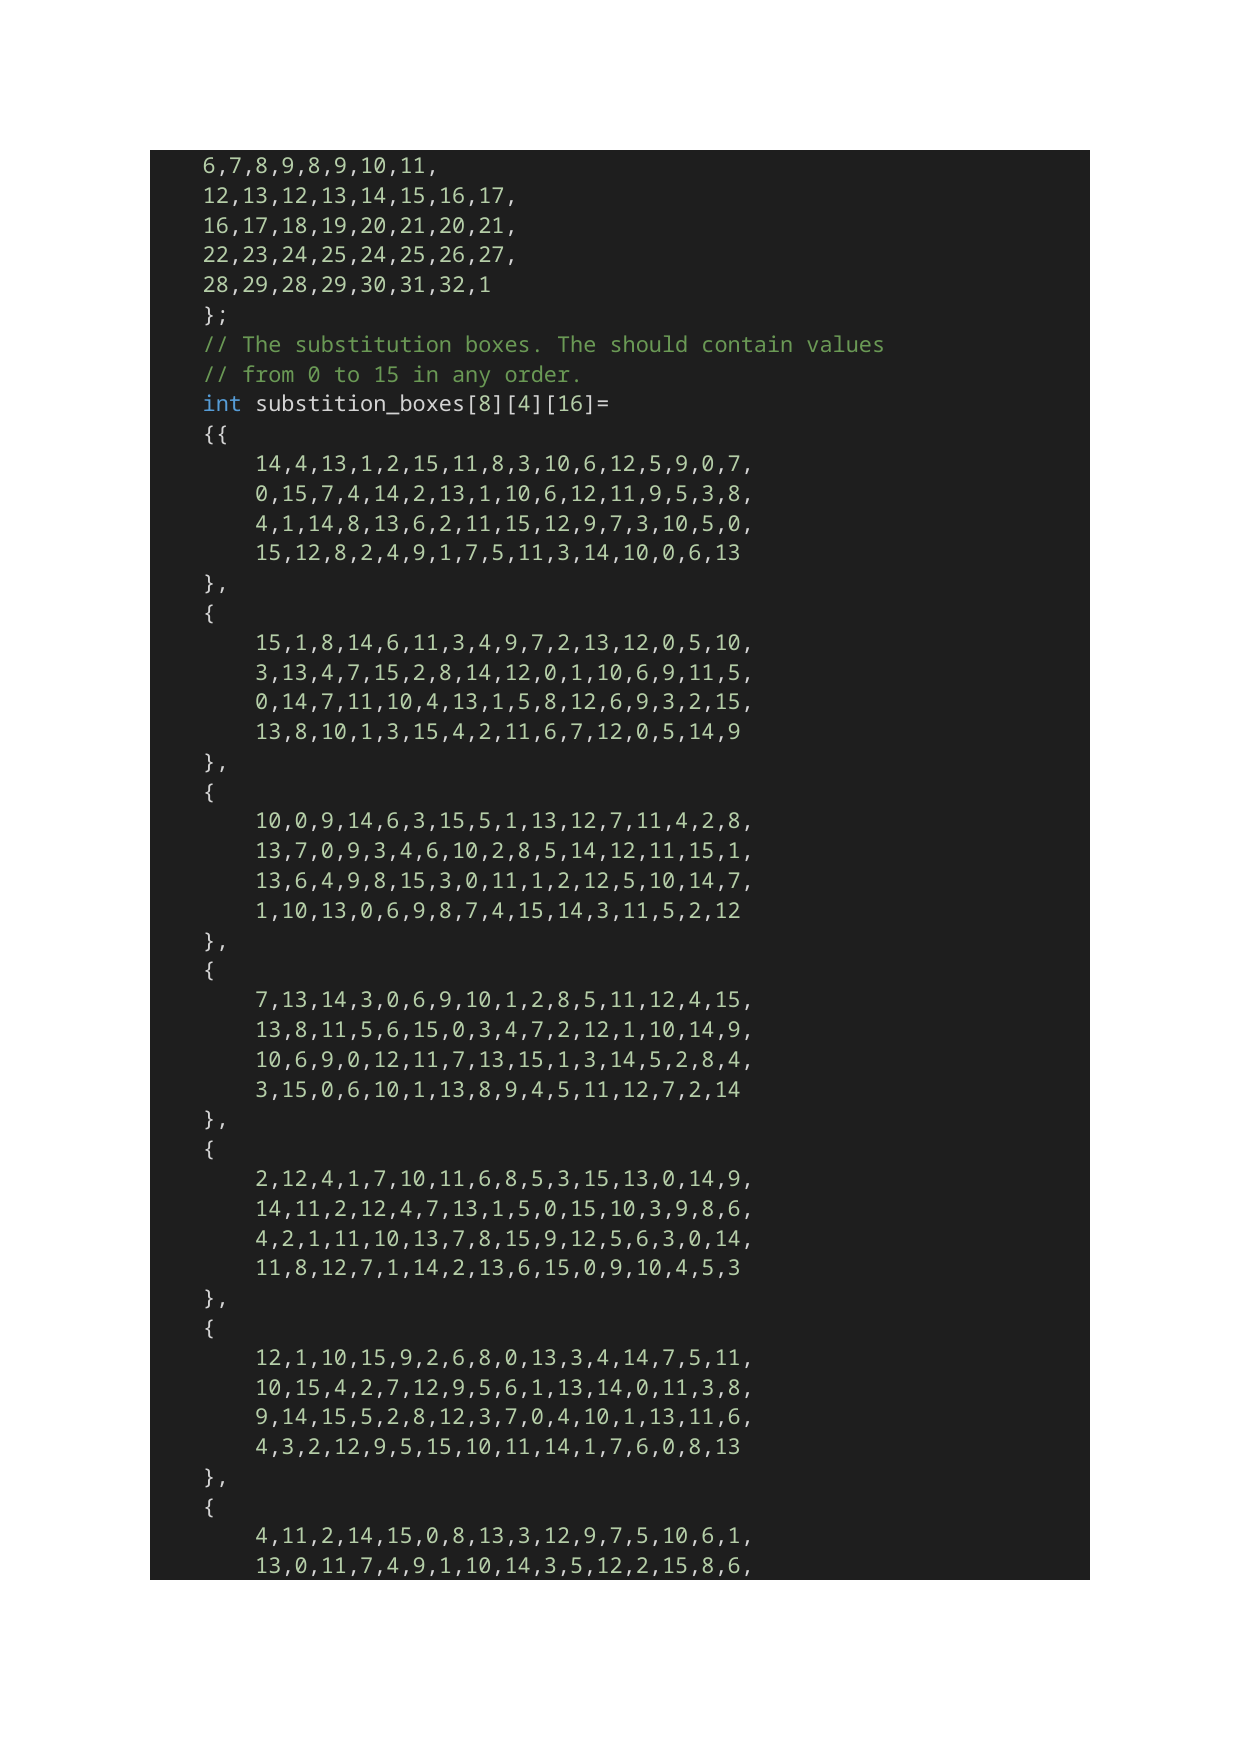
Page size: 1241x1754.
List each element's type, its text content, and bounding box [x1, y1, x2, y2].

text 28,29,28,29,30,31,32,1 [150, 269, 1090, 299]
text 15,1,8,14,6,11,3,4,9,7,2,13,12,0,5,10, [150, 627, 1090, 656]
text {{ [150, 418, 1090, 448]
text 13,0,11,7,4,9,1,10,14,3,5,12,2,15,8,6, [150, 1550, 1090, 1580]
text 10,6,9,0,12,11,7,13,15,1,3,14,5,2,8,4, [150, 1044, 1090, 1073]
text 13,8,11,5,6,15,0,3,4,7,2,12,1,10,14,9, [150, 1014, 1090, 1044]
text 12,1,10,15,9,2,6,8,0,13,3,4,14,7,5,11, [150, 1342, 1090, 1371]
text 0,14,7,11,10,4,13,1,5,8,12,6,9,3,2,15, [150, 686, 1090, 716]
text 22,23,24,25,24,25,26,27, [150, 239, 1090, 269]
text }, [150, 1461, 1090, 1491]
text { [150, 1133, 1090, 1163]
text { [150, 597, 1090, 627]
text }, [150, 1103, 1090, 1133]
text 13,6,4,9,8,15,3,0,11,1,2,12,5,10,14,7, [150, 865, 1090, 895]
text 12,13,12,13,14,15,16,17, [150, 180, 1090, 209]
text }; [150, 299, 1090, 329]
text }, [150, 567, 1090, 597]
text 0,15,7,4,14,2,13,1,10,6,12,11,9,5,3,8, [150, 478, 1090, 507]
text { [150, 1312, 1090, 1342]
text 11,8,12,7,1,14,2,13,6,15,0,9,10,4,5,3 [150, 1252, 1090, 1282]
text 3,15,0,6,10,1,13,8,9,4,5,11,12,7,2,14 [150, 1073, 1090, 1103]
text // from 0 to 15 in any order. [150, 358, 1090, 388]
text 1,10,13,0,6,9,8,7,4,15,14,3,11,5,2,12 [150, 895, 1090, 924]
text 14,11,2,12,4,7,13,1,5,0,15,10,3,9,8,6, [150, 1193, 1090, 1222]
text }, [150, 1282, 1090, 1312]
text 16,17,18,19,20,21,20,21, [150, 209, 1090, 239]
text 4,3,2,12,9,5,15,10,11,14,1,7,6,0,8,13 [150, 1431, 1090, 1461]
text 10,15,4,2,7,12,9,5,6,1,13,14,0,11,3,8, [150, 1371, 1090, 1401]
text 13,8,10,1,3,15,4,2,11,6,7,12,0,5,14,9 [150, 716, 1090, 746]
text 10,0,9,14,6,3,15,5,1,13,12,7,11,4,2,8, [150, 805, 1090, 835]
text 13,7,0,9,3,4,6,10,2,8,5,14,12,11,15,1, [150, 835, 1090, 865]
text 2,12,4,1,7,10,11,6,8,5,3,15,13,0,14,9, [150, 1163, 1090, 1193]
text // The substitution boxes. The should contain values [150, 329, 1090, 358]
text 4,11,2,14,15,0,8,13,3,12,9,7,5,10,6,1, [150, 1520, 1090, 1550]
text 9,14,15,5,2,8,12,3,7,0,4,10,1,13,11,6, [150, 1401, 1090, 1431]
text 7,13,14,3,0,6,9,10,1,2,8,5,11,12,4,15, [150, 984, 1090, 1014]
text 3,13,4,7,15,2,8,14,12,0,1,10,6,9,11,5, [150, 656, 1090, 686]
text 6,7,8,9,8,9,10,11, [150, 150, 1090, 180]
text 15,12,8,2,4,9,1,7,5,11,3,14,10,0,6,13 [150, 537, 1090, 567]
text }, [150, 924, 1090, 954]
text { [150, 954, 1090, 984]
text int substition_boxes[8][4][16]= [150, 388, 1090, 418]
text 4,1,14,8,13,6,2,11,15,12,9,7,3,10,5,0, [150, 507, 1090, 537]
text 4,2,1,11,10,13,7,8,15,9,12,5,6,3,0,14, [150, 1222, 1090, 1252]
text { [150, 1491, 1090, 1520]
text 14,4,13,1,2,15,11,8,3,10,6,12,5,9,0,7, [150, 448, 1090, 478]
text }, [150, 746, 1090, 776]
text { [150, 776, 1090, 805]
